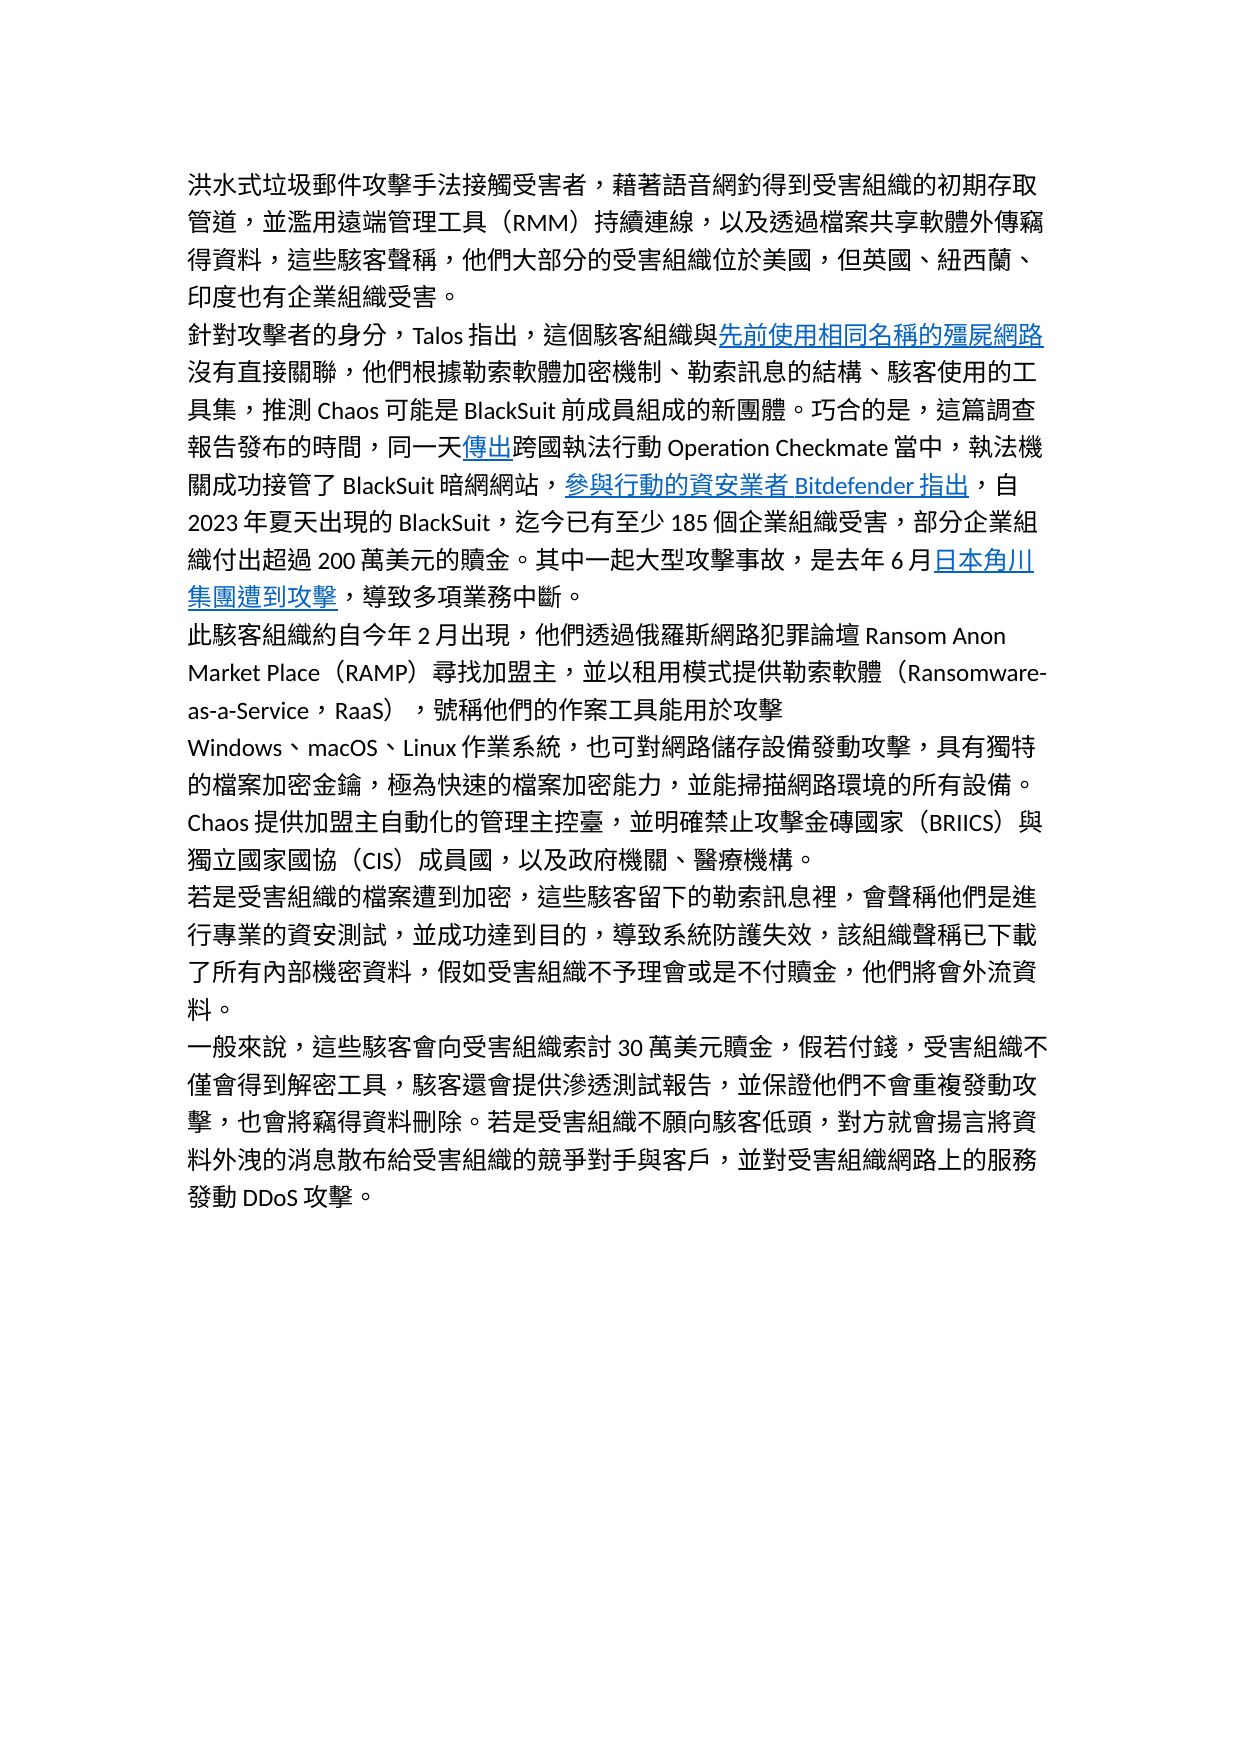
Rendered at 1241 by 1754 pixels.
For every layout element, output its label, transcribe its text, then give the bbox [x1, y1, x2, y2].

text 此駭客組織約自今年2月出現，他們透過俄羅斯網路犯罪論壇Ransom Anon Market Place（RAMP）尋找加盟主，並以租用模式提供勒索軟體（Ransomware-as-a-Service，RaaS），號稱他們的作案工具能用於攻擊Windows、macOS、Linux作業系統，也可對網路儲存設備發動攻擊，具有獨特的檔案加密金鑰，極為快速的檔案加密能力，並能掃描網路環境的所有設備。 [187, 614, 1053, 802]
text 若是受害組織的檔案遭到加密，這些駭客留下的勒索訊息裡，會聲稱他們是進行專業的資安測試，並成功達到目的，導致系統防護失效，該組織聲稱已下載了所有內部機密資料，假如受害組織不予理會或是不付贖金，他們將會外流資料。 [187, 877, 1053, 1027]
text 一般來說，這些駭客會向受害組織索討30萬美元贖金，假若付錢，受害組織不僅會得到解密工具，駭客還會提供滲透測試報告，並保證他們不會重複發動攻擊，也會將竊得資料刪除。若是受害組織不願向駭客低頭，對方就會揚言將資料外洩的消息散布給受害組織的競爭對手與客戶，並對受害組織網路上的服務發動DDoS攻擊。 [187, 1027, 1053, 1214]
text Chaos提供加盟主自動化的管理主控臺，並明確禁止攻擊金磚國家（BRIICS）與獨立國家國協（CIS）成員國，以及政府機關、醫療機構。 [187, 802, 1053, 877]
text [187, 164, 1053, 314]
text 針對攻擊者的身分，Talos指出，這個駭客組織與先前使用相同名稱的殭屍網路沒有直接關聯，他們根據勒索軟體加密機制、勒索訊息的結構、駭客使用的工具集，推測Chaos可能是BlackSuit前成員組成的新團體。巧合的是，這篇調查報告發布的時間，同一天傳出跨國執法行動Operation Checkmate當中，執法機關成功接管了BlackSuit暗網網站，參與行動的資安業者Bitdefender指出，自2023年夏天出現的BlackSuit，迄今已有至少185個企業組織受害，部分企業組織付出超過200萬美元的贖金。其中一起大型攻擊事故，是去年6月日本角川集團遭到攻擊，導致多項業務中斷。 [187, 314, 1053, 614]
